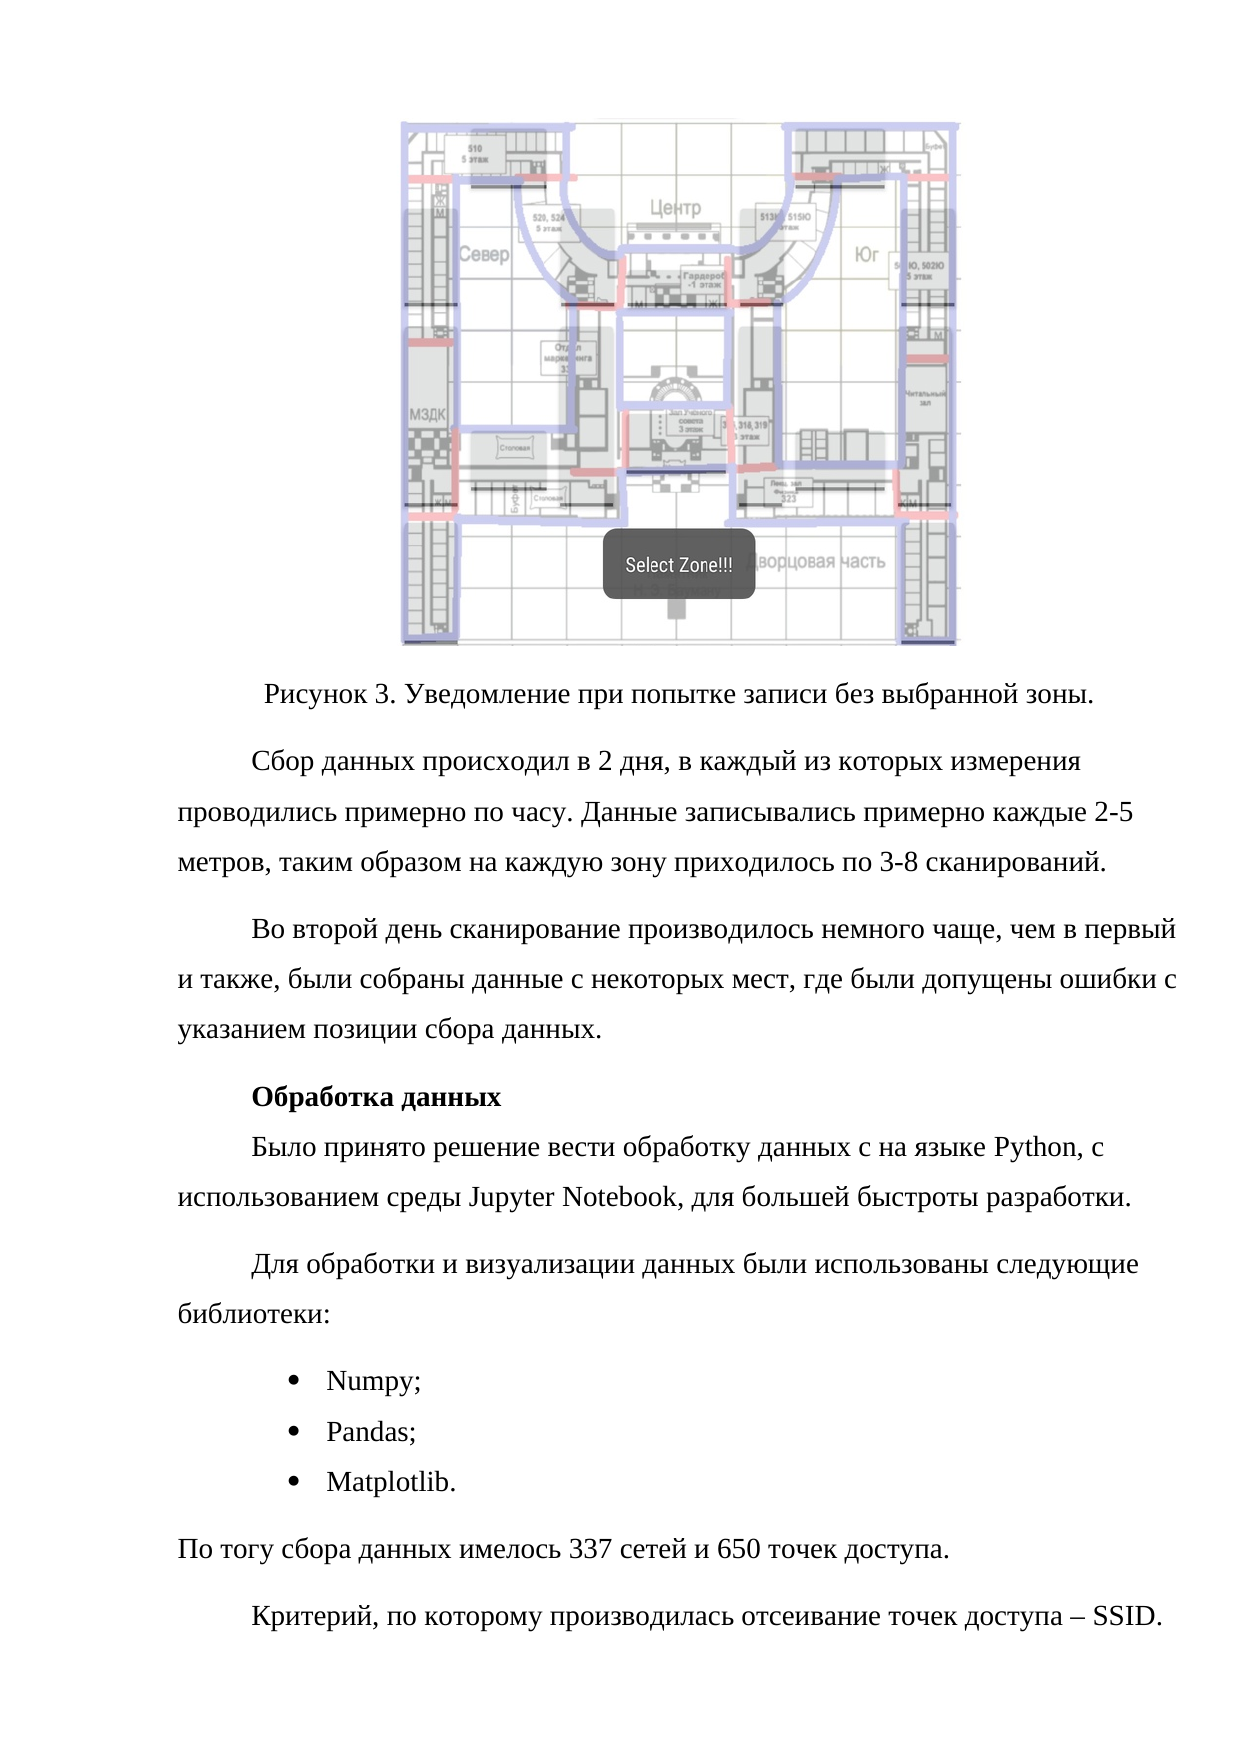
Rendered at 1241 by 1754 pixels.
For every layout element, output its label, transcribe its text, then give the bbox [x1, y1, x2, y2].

list Numpy; [288, 1363, 1181, 1397]
text Критерий, по которому производилась отсеивание точек доступа – SSID. [177, 1598, 1181, 1632]
text Для обработки и визуализации данных были использованы следующие библиотеки: [177, 1246, 1181, 1330]
text Во второй день сканирование производилось немного чаще, чем в первый и также, были собраны данные с некоторых мест, где были допущены ошибки с указанием позиции сбора данных. [177, 911, 1181, 1045]
text Рисунок 3. Уведомление при попытке записи без выбранной зоны. [177, 676, 1181, 710]
text Было принято решение вести обработку данных с на языке Python, с использованием среды Jupyter Notebook, для большей быстроты разработки. [177, 1129, 1181, 1213]
text По тогу сбора данных имелось 337 сетей и 650 точек доступа. [177, 1531, 1181, 1565]
picture [381, 118, 977, 646]
list Matplotlib. [288, 1464, 1181, 1498]
subtitle Обработка данных [177, 1079, 1181, 1112]
text Сбор данных происходил в 2 дня, в каждый из которых измерения проводились примерно по часу. Данные записывались примерно каждые 2-5 метров, таким образом на каждую зону приходилось по 3-8 сканирований. [177, 743, 1181, 878]
list Pandas; [288, 1414, 1181, 1448]
